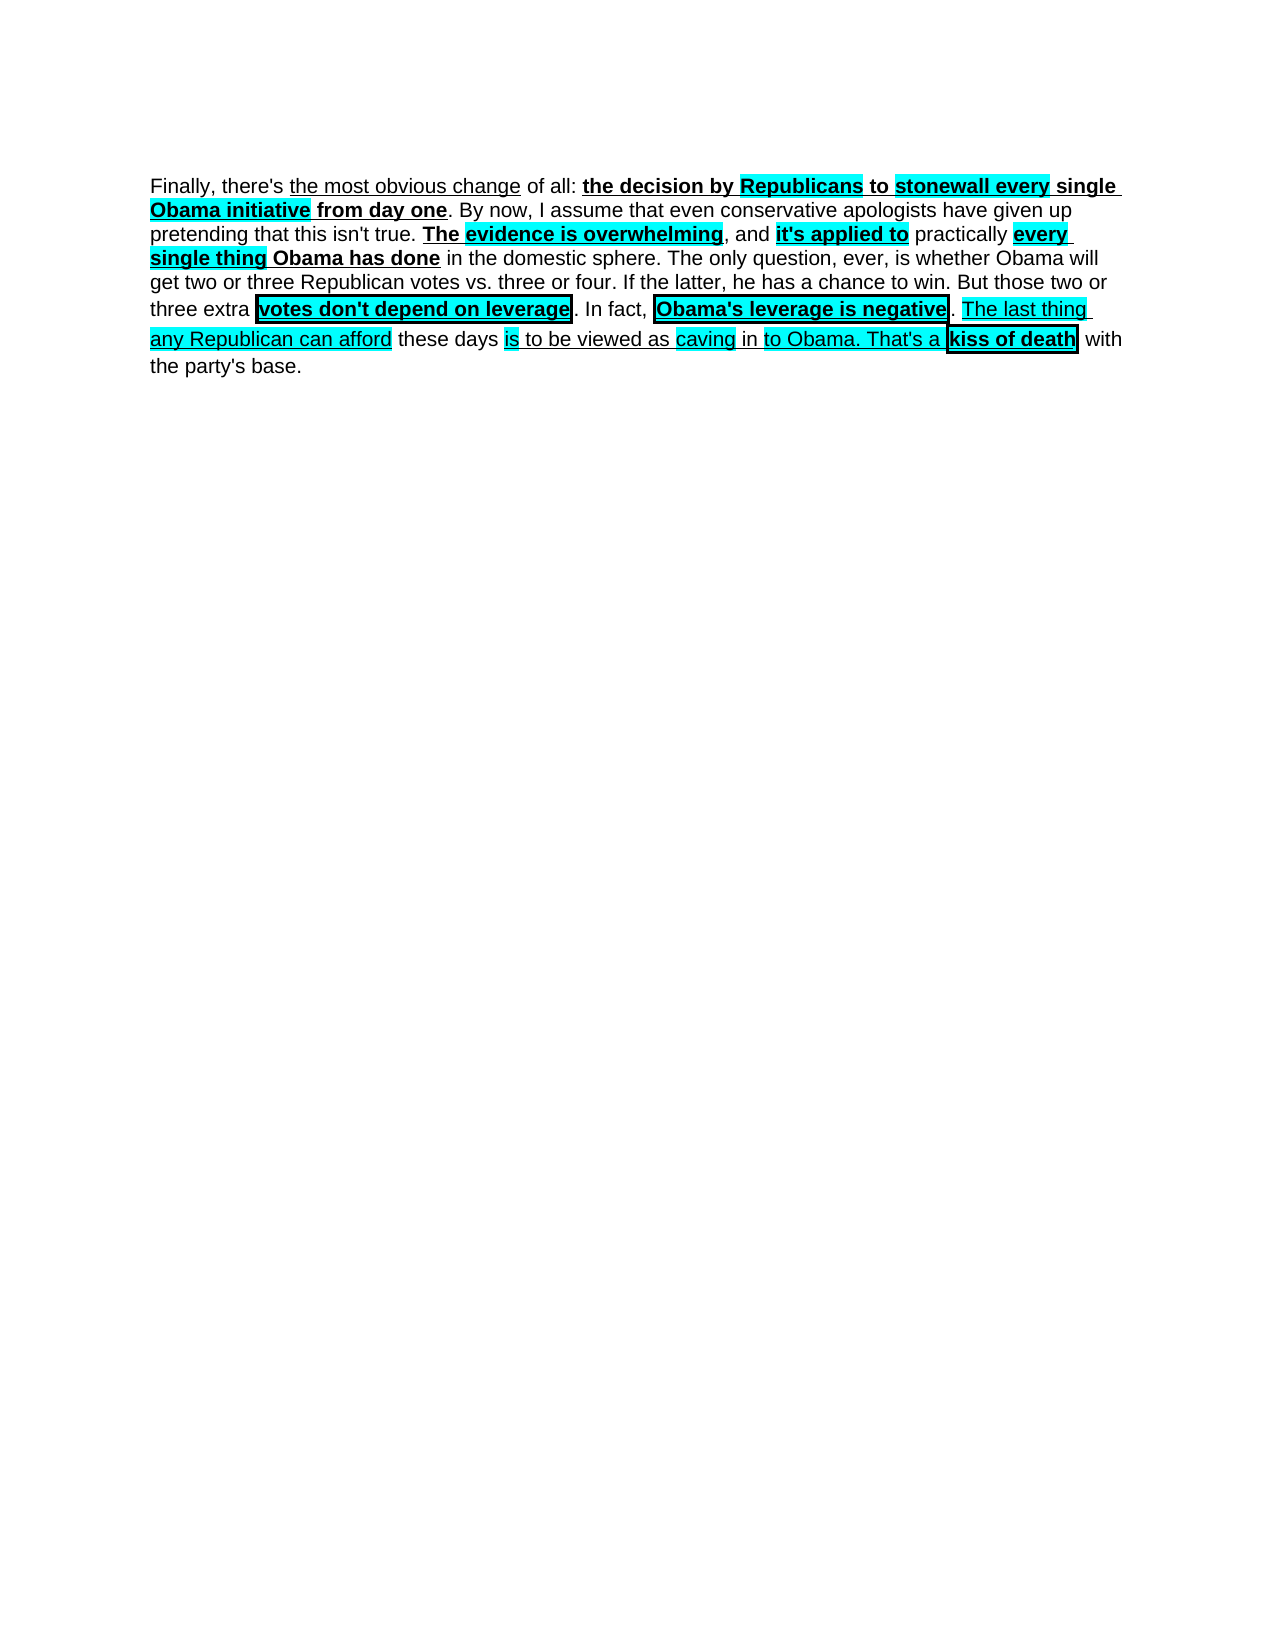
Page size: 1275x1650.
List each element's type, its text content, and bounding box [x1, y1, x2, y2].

text Finally, there's the most obvious change of all: the decision by Republicans to stonewall every single Obama initiative from day one. By now, I assume that even conservative apologists have given up pretending that this isn't true. The evidence is overwhelming, and it's applied to practically every single thing Obama has done in the domestic sphere. The only question, ever, is whether Obama will get two or three Republican votes vs. three or four. If the latter, he has a chance to win. But those two or three extra votes don't depend on leverage. In fact, Obama's leverage is negative. The last thing any Republican can afford these days is to be viewed as caving in to Obama. That's a kiss of death with the party's base. [150, 174, 1125, 378]
